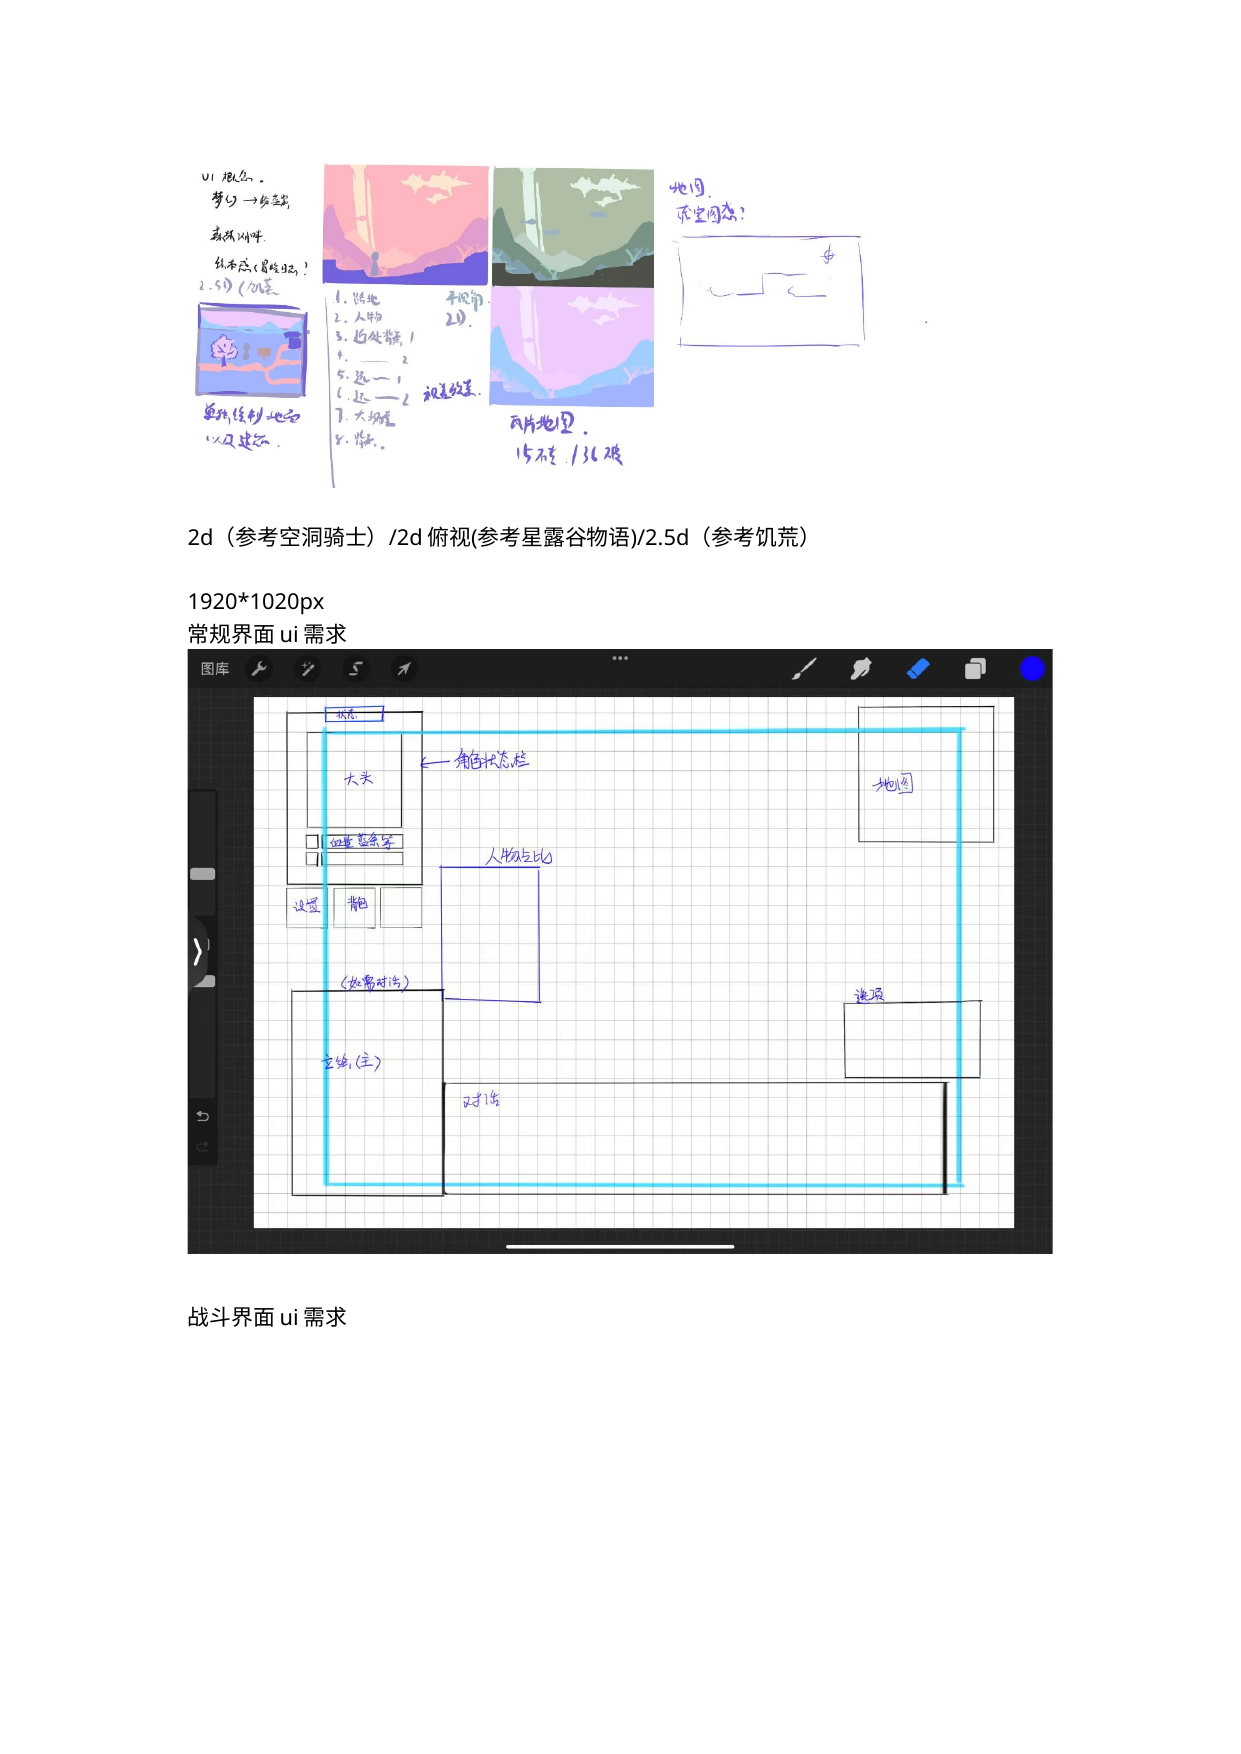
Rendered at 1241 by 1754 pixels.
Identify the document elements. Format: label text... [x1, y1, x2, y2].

picture [187, 162, 1053, 488]
text 战斗界面ui需求 [187, 1299, 1053, 1332]
text 2d（参考空洞骑士）/2d俯视(参考星露谷物语)/2.5d（参考饥荒） [187, 519, 1053, 552]
text 1920*1020px [187, 584, 1053, 617]
text 常规界面ui需求 [187, 617, 1053, 649]
picture [187, 649, 1053, 1254]
